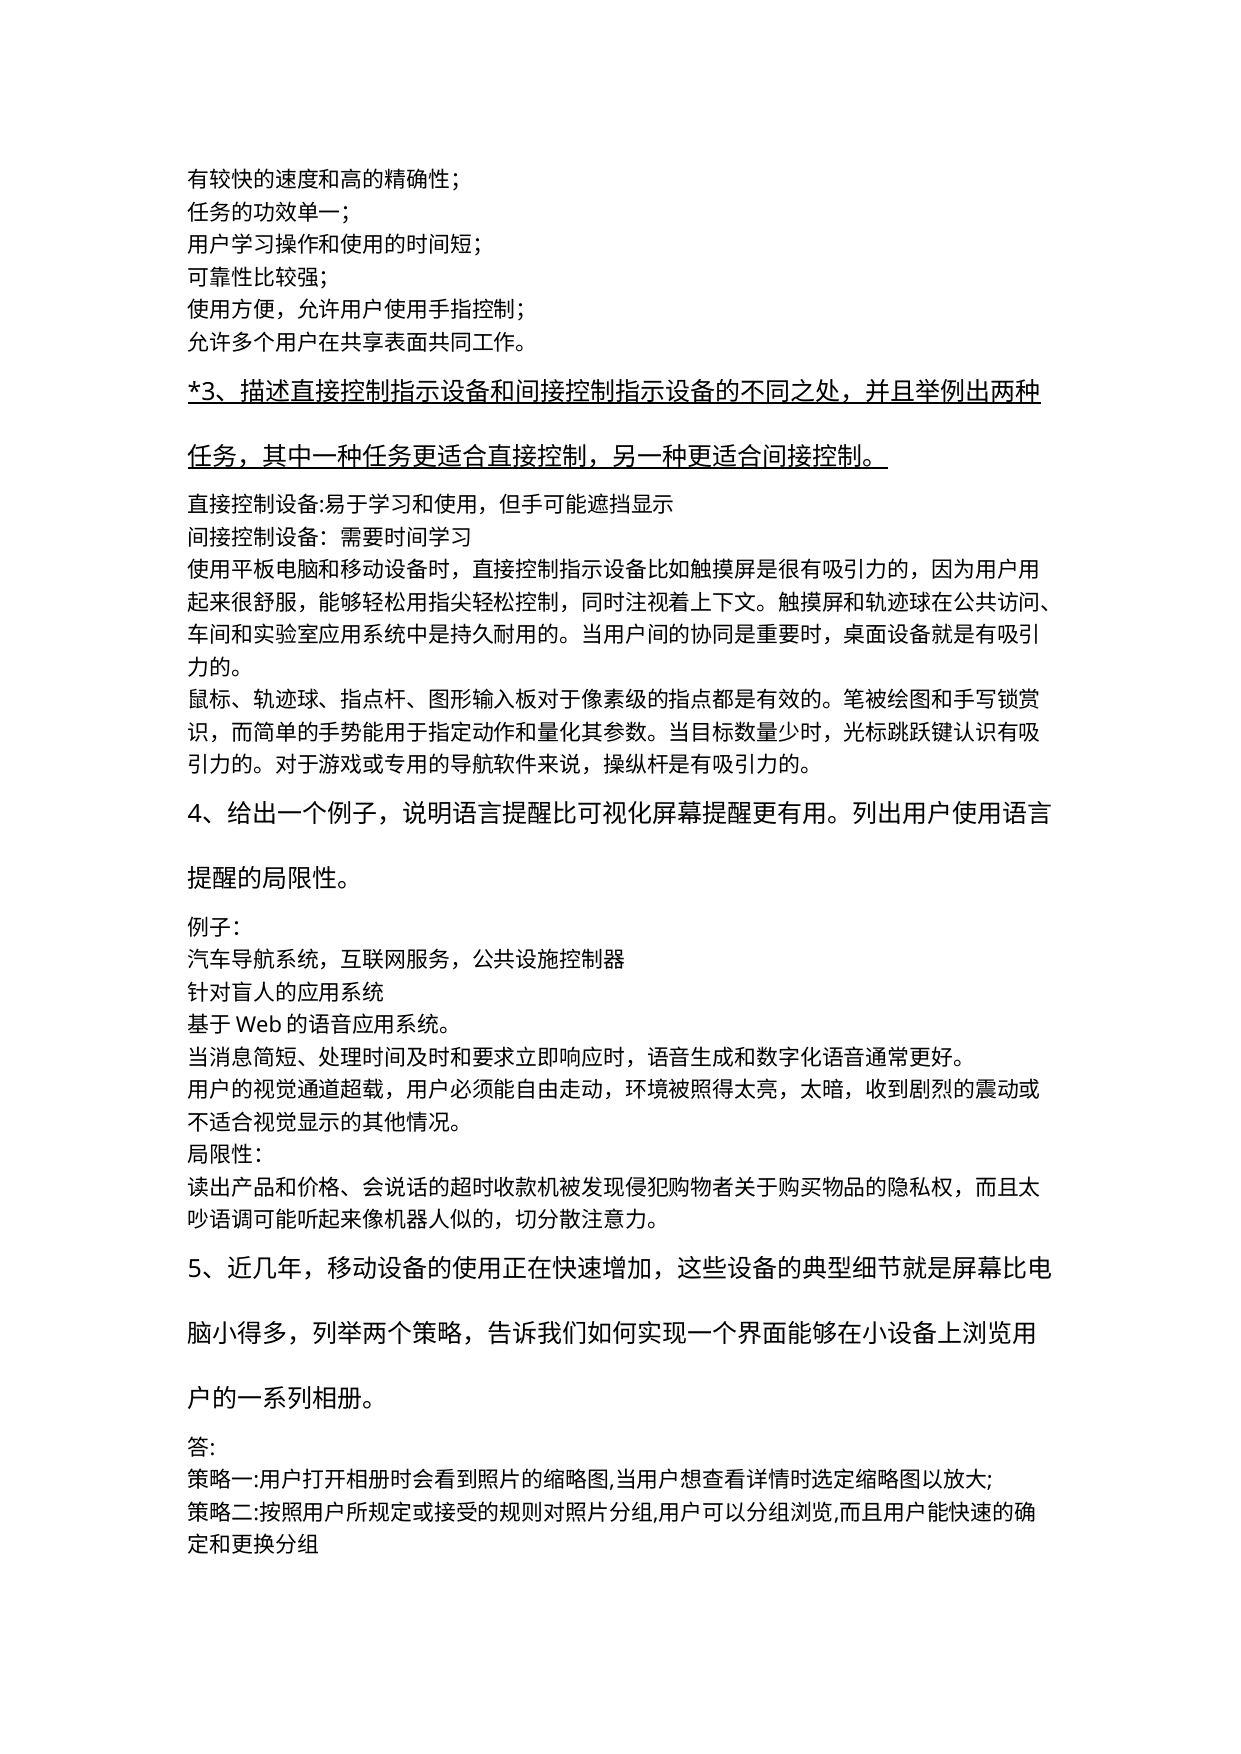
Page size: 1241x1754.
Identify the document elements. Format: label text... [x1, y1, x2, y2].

text 读出产品和价格、会说话的超时收款机被发现侵犯购物者关于购买物品的隐私权，而且太吵语调可能听起来像机器人似的，切分散注意力。 [187, 1169, 1053, 1234]
text 可靠性比较强； [187, 259, 1053, 292]
text 基于Web的语音应用系统。 [187, 1007, 1053, 1039]
text 使用平板电脑和移动设备时，直接控制指示设备比如触摸屏是很有吸引力的，因为用户用起来很舒服，能够轻松用指尖轻松控制，同时注视着上下文。触摸屏和轨迹球在公共访问、车间和实验室应用系统中是持久耐用的。当用户间的协同是重要时，桌面设备就是有吸引力的。 [187, 552, 1053, 682]
text 策略一:用户打开相册时会看到照片的缩略图,当用户想查看详情时选定缩略图以放大; [187, 1462, 1053, 1494]
text 针对盲人的应用系统 [187, 974, 1053, 1007]
text 策略二:按照用户所规定或接受的规则对照片分组,用户可以分组浏览,而且用户能快速的确定和更换分组 [187, 1494, 1053, 1559]
text 答: [187, 1429, 1053, 1462]
text 使用方便，允许用户使用手指控制； [187, 292, 1053, 324]
text *3、描述直接控制指示设备和间接控制指示设备的不同之处，并且举例出两种任务，其中一种任务更适合直接控制，另一种更适合间接控制。 [187, 357, 1053, 487]
text 例子： [187, 909, 1053, 942]
text 直接控制设备:易于学习和使用，但手可能遮挡显示 [187, 487, 1053, 519]
text 间接控制设备：需要时间学习 [187, 519, 1053, 552]
text 当消息简短、处理时间及时和要求立即响应时，语音生成和数字化语音通常更好。 [187, 1039, 1053, 1072]
text 汽车导航系统，互联网服务，公共设施控制器 [187, 942, 1053, 974]
text 用户的视觉通道超载，用户必须能自由走动，环境被照得太亮，太暗，收到剧烈的震动或不适合视觉显示的其他情况。 [187, 1072, 1053, 1137]
text 4、给出一个例子，说明语言提醒比可视化屏幕提醒更有用。列出用户使用语言提醒的局限性。 [187, 779, 1053, 909]
text 鼠标、轨迹球、指点杆、图形输入板对于像素级的指点都是有效的。笔被绘图和手写锁赏识，而简单的手势能用于指定动作和量化其参数。当目标数量少时，光标跳跃键认识有吸引力的。对于游戏或专用的导航软件来说，操纵杆是有吸引力的。 [187, 682, 1053, 779]
text 任务的功效单一； [187, 194, 1053, 227]
text 允许多个用户在共享表面共同工作。 [187, 324, 1053, 357]
text 局限性： [187, 1137, 1053, 1169]
text 用户学习操作和使用的时间短； [187, 227, 1053, 259]
text 有较快的速度和高的精确性； [187, 162, 1053, 194]
text 5、近几年，移动设备的使用正在快速增加，这些设备的典型细节就是屏幕比电脑小得多，列举两个策略，告诉我们如何实现一个界面能够在小设备上浏览用户的一系列相册。 [187, 1234, 1053, 1429]
